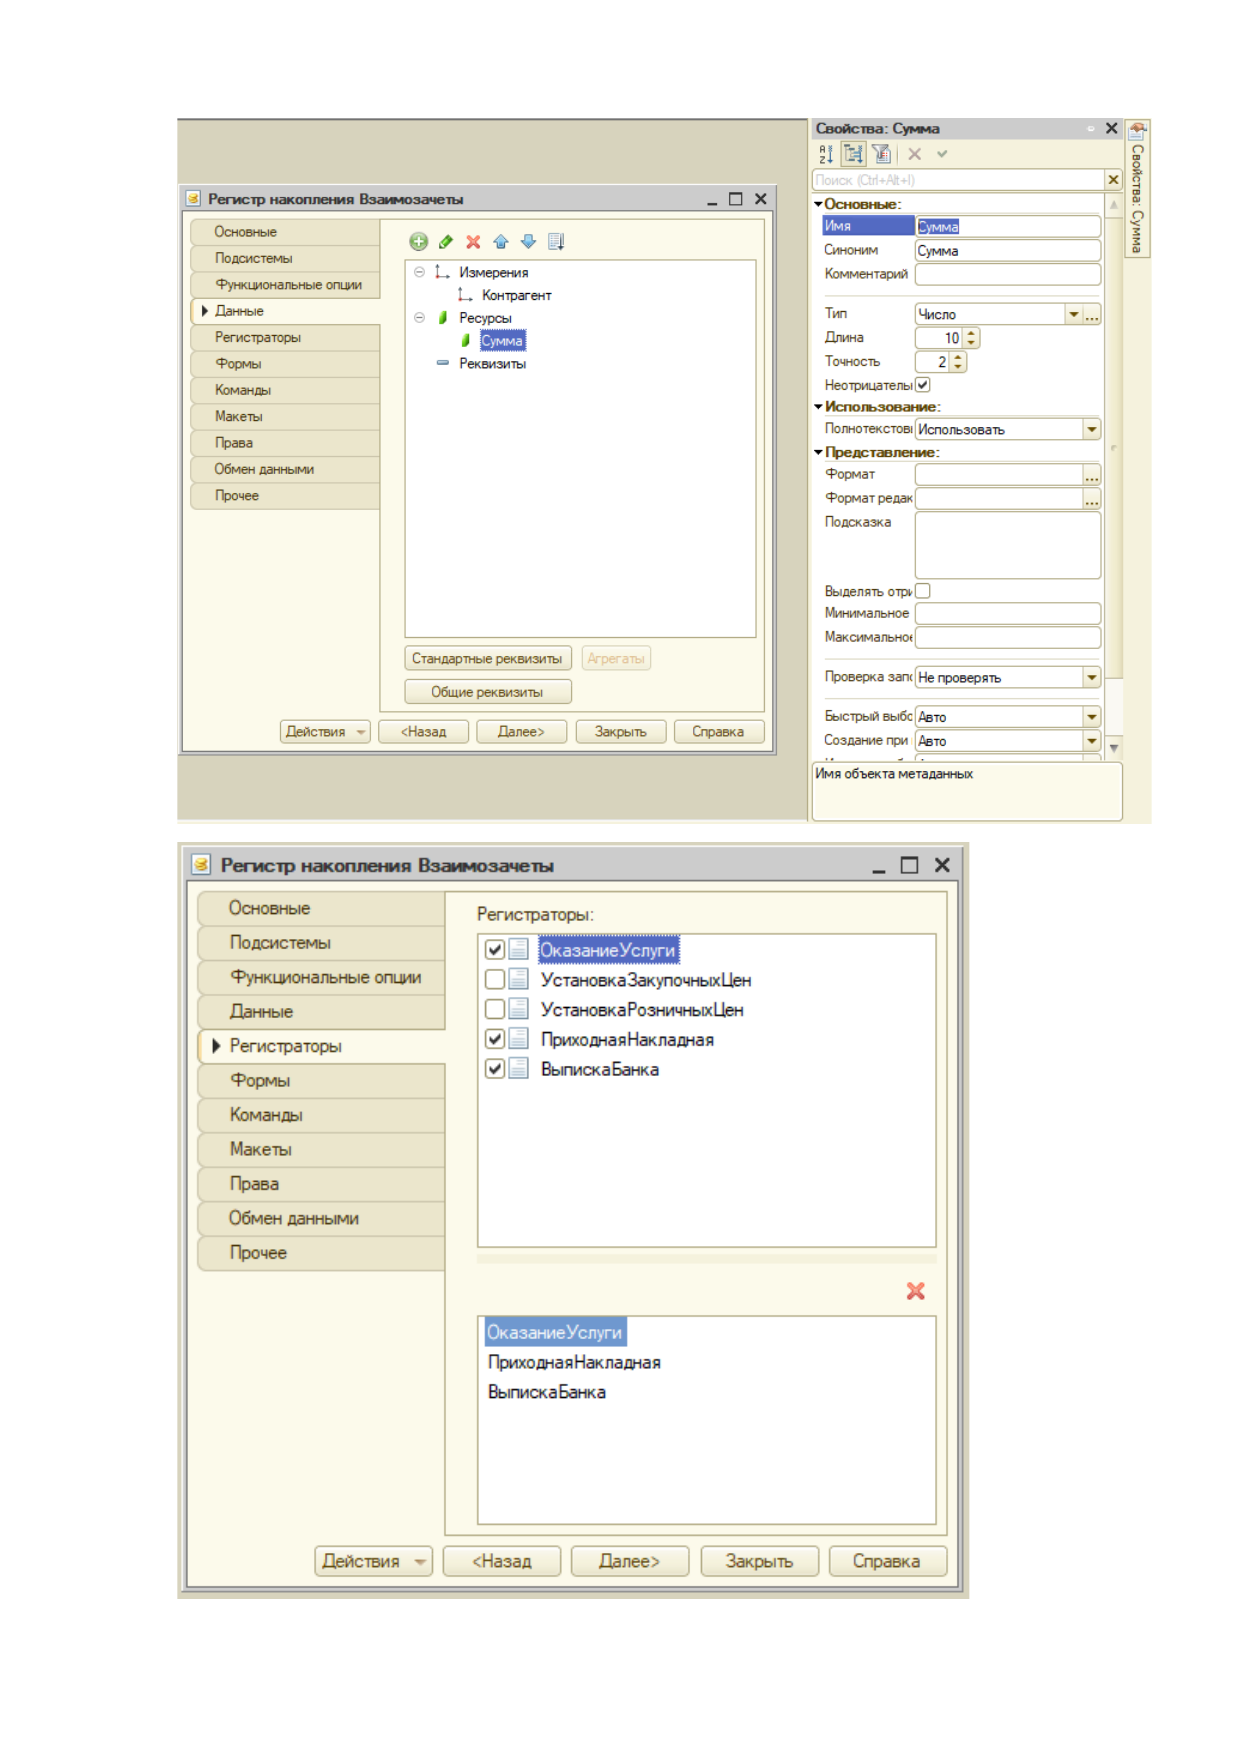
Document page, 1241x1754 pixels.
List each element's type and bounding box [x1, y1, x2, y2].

picture [177, 842, 970, 1599]
picture [177, 118, 1152, 824]
